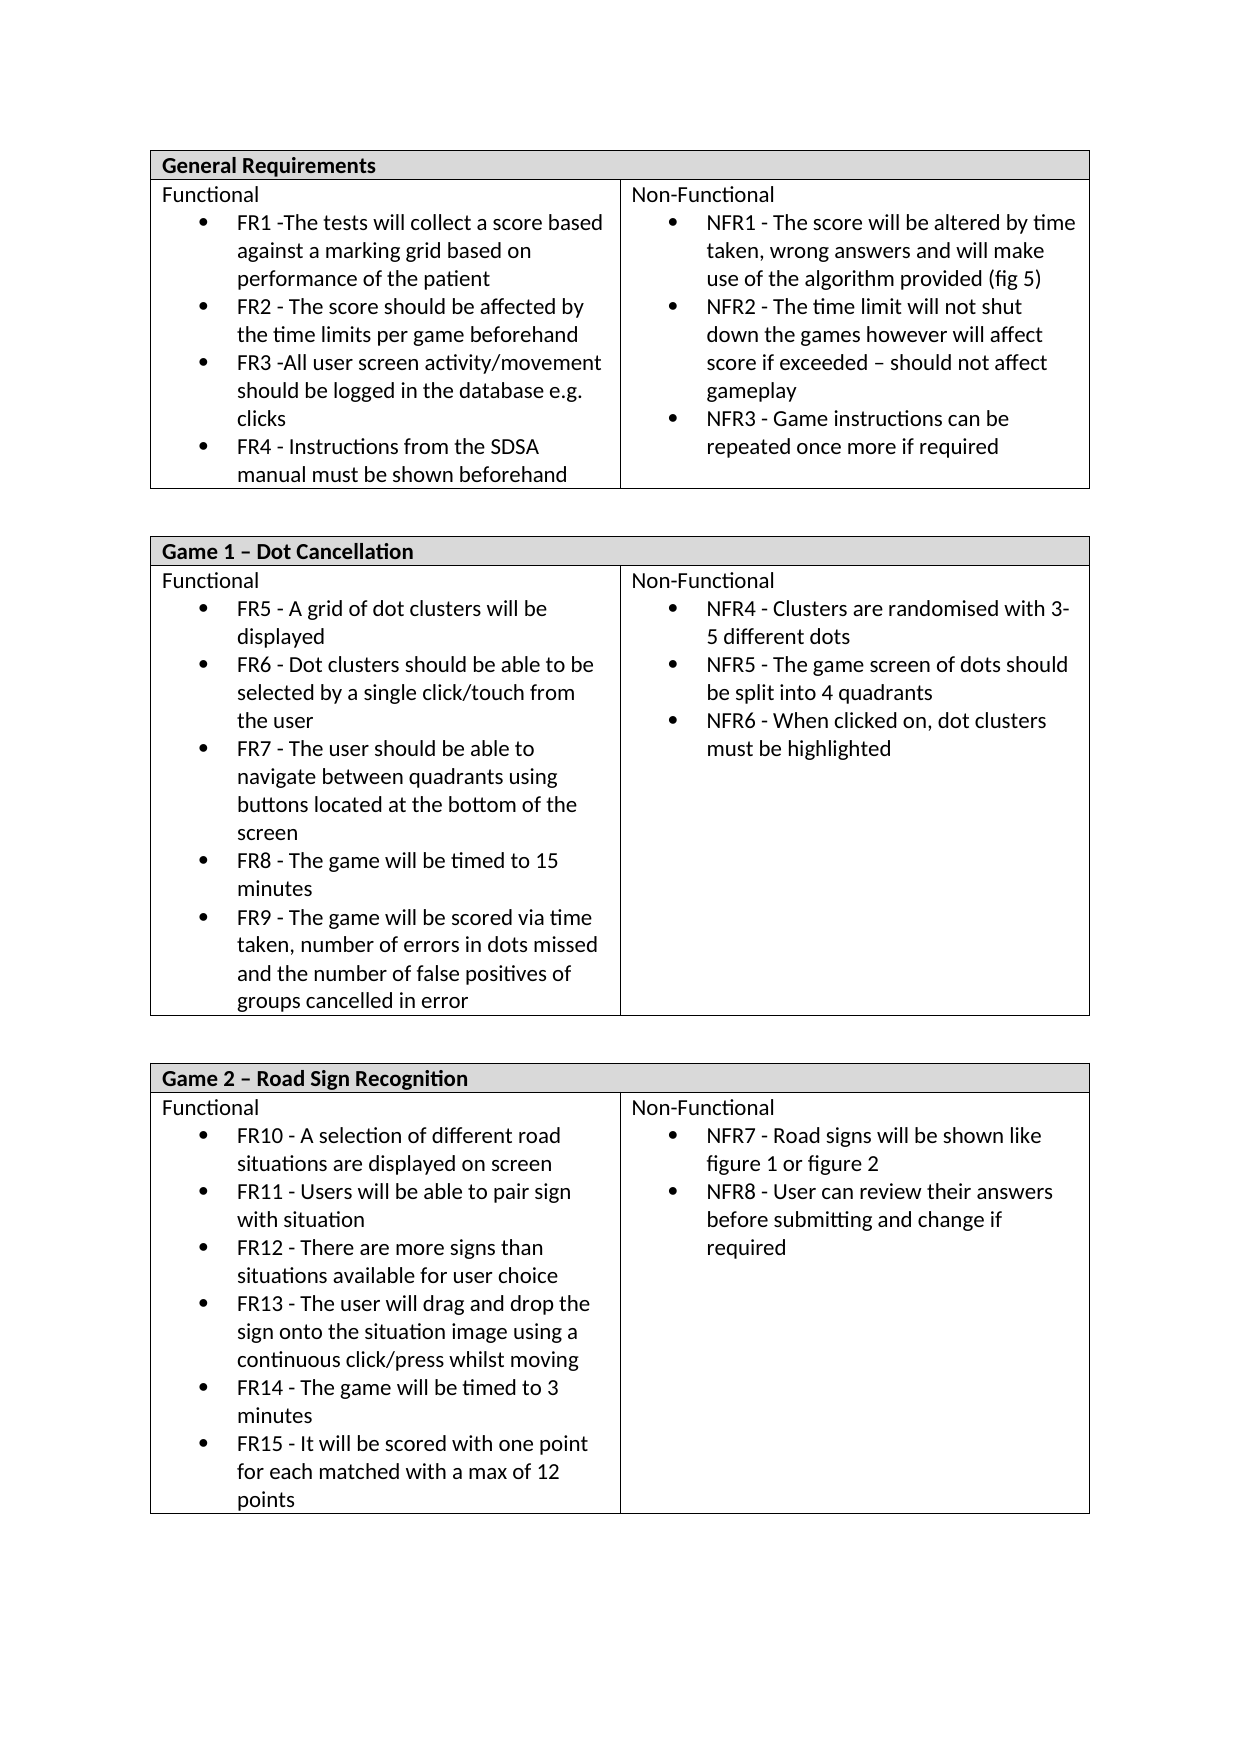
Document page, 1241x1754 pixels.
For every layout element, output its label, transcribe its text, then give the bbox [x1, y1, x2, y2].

table_cell Non-Functional NFR7 - Road signs will be shown like figure 1 or figure 2 NFR8 - User can review their answers before submitting and change if required [621, 1093, 1089, 1513]
table_cell Functional FR10 - A selection of different road situations are displayed on screen FR11 - Users will be able to pair sign with situation FR12 - There are more signs than situations available for user choice FR13 - The user will drag and drop the sign onto the situation image using a continuous click/press whilst moving FR14 - The game will be timed to 3 minutes FR15 - It will be scored with one point for each matched with a max of 12 points [151, 1093, 620, 1513]
table_cell Functional FR1 -The tests will collect a score based against a marking grid based on performance of the patient FR2 - The score should be affected by the time limits per game beforehand FR3 -All user screen activity/movement should be logged in the database e.g. clicks FR4 - Instructions from the SDSA manual must be shown beforehand [151, 180, 620, 488]
table_header Game 1 – Dot Cancellation [151, 537, 1089, 565]
table_cell Non-Functional NFR1 - The score will be altered by time taken, wrong answers and will make use of the algorithm provided (fig 5) NFR2 - The time limit will not shut down the games however will affect score if exceeded – should not affect gameplay NFR3 - Game instructions can be repeated once more if required [621, 180, 1089, 488]
table_cell Non-Functional NFR4 - Clusters are randomised with 3-5 different dots NFR5 - The game screen of dots should be split into 4 quadrants NFR6 - When clicked on, dot clusters must be highlighted [621, 566, 1089, 1015]
table_header Game 2 – Road Sign Recognition [151, 1064, 1089, 1092]
table_header General Requirements [151, 151, 1089, 179]
table_cell Functional FR5 - A grid of dot clusters will be displayed FR6 - Dot clusters should be able to be selected by a single click/touch from the user FR7 - The user should be able to navigate between quadrants using buttons located at the bottom of the screen FR8 - The game will be timed to 15 minutes FR9 - The game will be scored via time taken, number of errors in dots missed and the number of false positives of groups cancelled in error [151, 566, 620, 1015]
